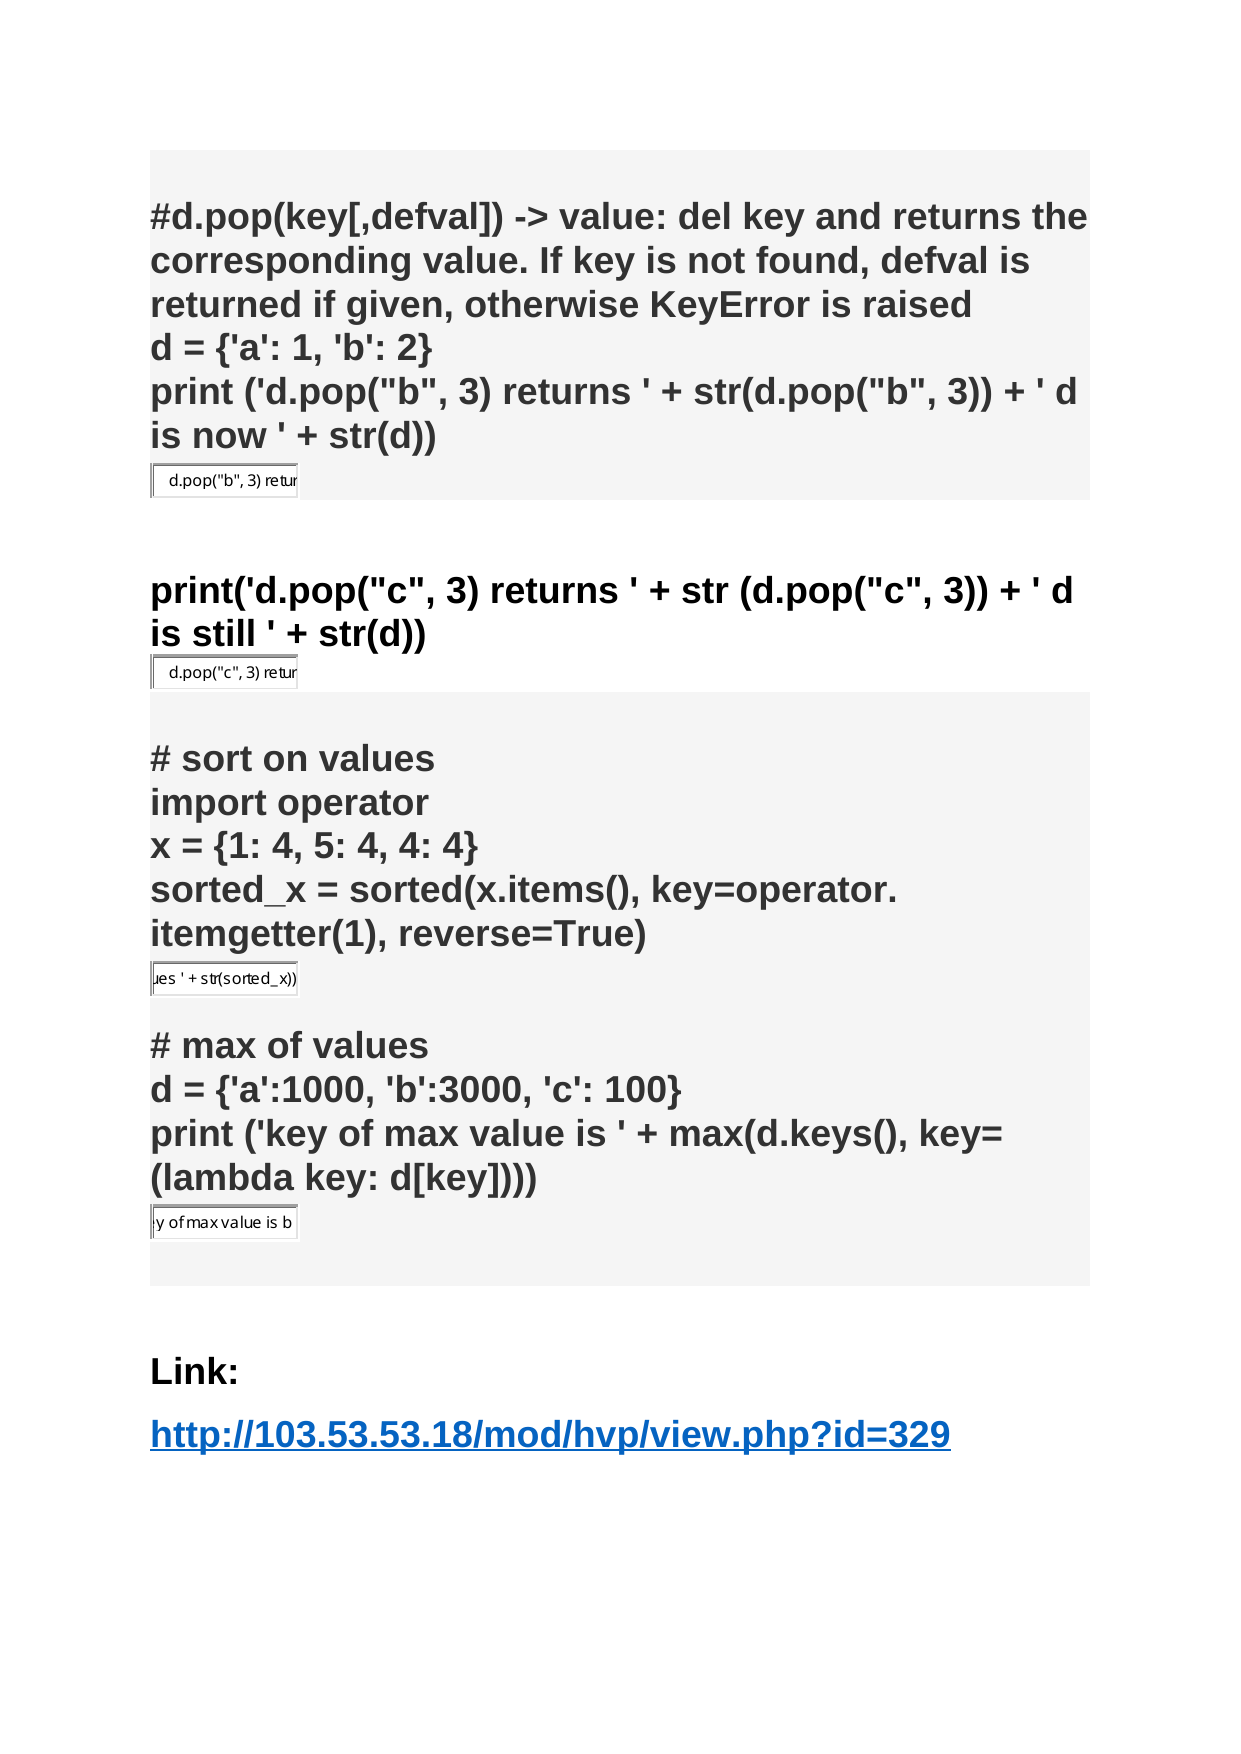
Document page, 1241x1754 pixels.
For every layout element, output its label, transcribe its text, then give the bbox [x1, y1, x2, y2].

text #d.pop(key[,defval]) -> value: del key and returns the corresponding value. If key is not found, defval is returned if given, otherwise KeyError is raised d = {'a': 1, 'b': 2} print ('d.pop("b", 3) returns ' + str(d.pop("b", 3)) + ' d is now ' + str(d)) [150, 150, 1090, 500]
text Link: [150, 1349, 1090, 1392]
text print('d.pop("c", 3) returns ' + str (d.pop("c", 3)) + ' d is still ' + str(d)) [150, 525, 1090, 692]
text http://103.53.53.18/mod/hvp/view.php?id=329 [150, 1412, 1090, 1455]
text # max of values d = {'a':1000, 'b':3000, 'c': 100} print ('key of max value is ' + max(d.keys(), key= (lambda key: d[key]))) [150, 1023, 1090, 1242]
text # sort on values import operator x = {1: 4, 5: 4, 4: 4} sorted_x = sorted(x.items(), key=operator. itemgetter(1), reverse=True) [150, 692, 1090, 998]
